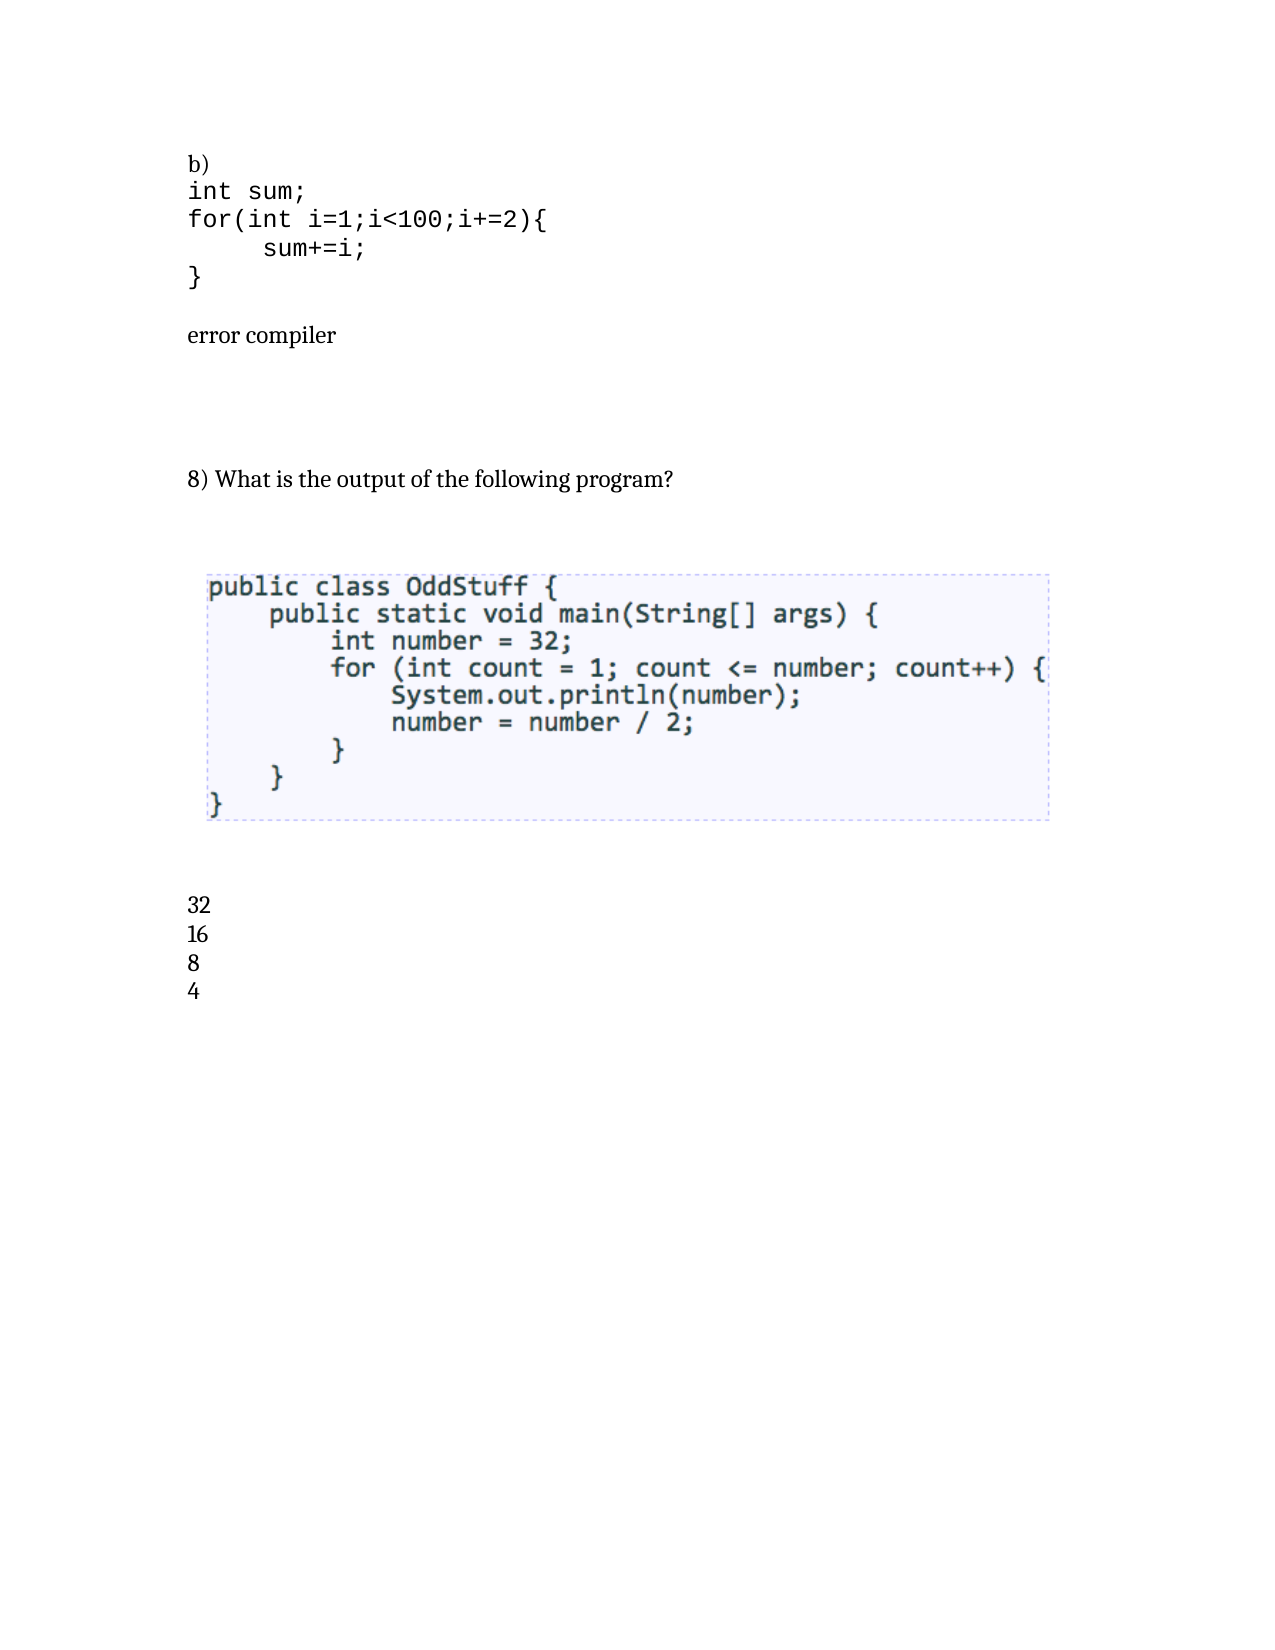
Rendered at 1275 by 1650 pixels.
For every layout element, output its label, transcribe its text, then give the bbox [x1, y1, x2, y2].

picture [187, 550, 1088, 891]
text sum+=i; [187, 235, 1087, 264]
text int sum; [187, 179, 1087, 207]
text 32 [187, 891, 1087, 920]
text for(int i=1;i<100;i+=2){ [187, 207, 1087, 235]
text } [187, 264, 1087, 292]
text error compiler [187, 321, 1087, 349]
text 16 [187, 920, 1087, 948]
text b) [187, 150, 1087, 179]
text 4 [187, 977, 1087, 1006]
text 8) What is the output of the following program? [187, 464, 1087, 493]
text 8 [187, 948, 1087, 977]
